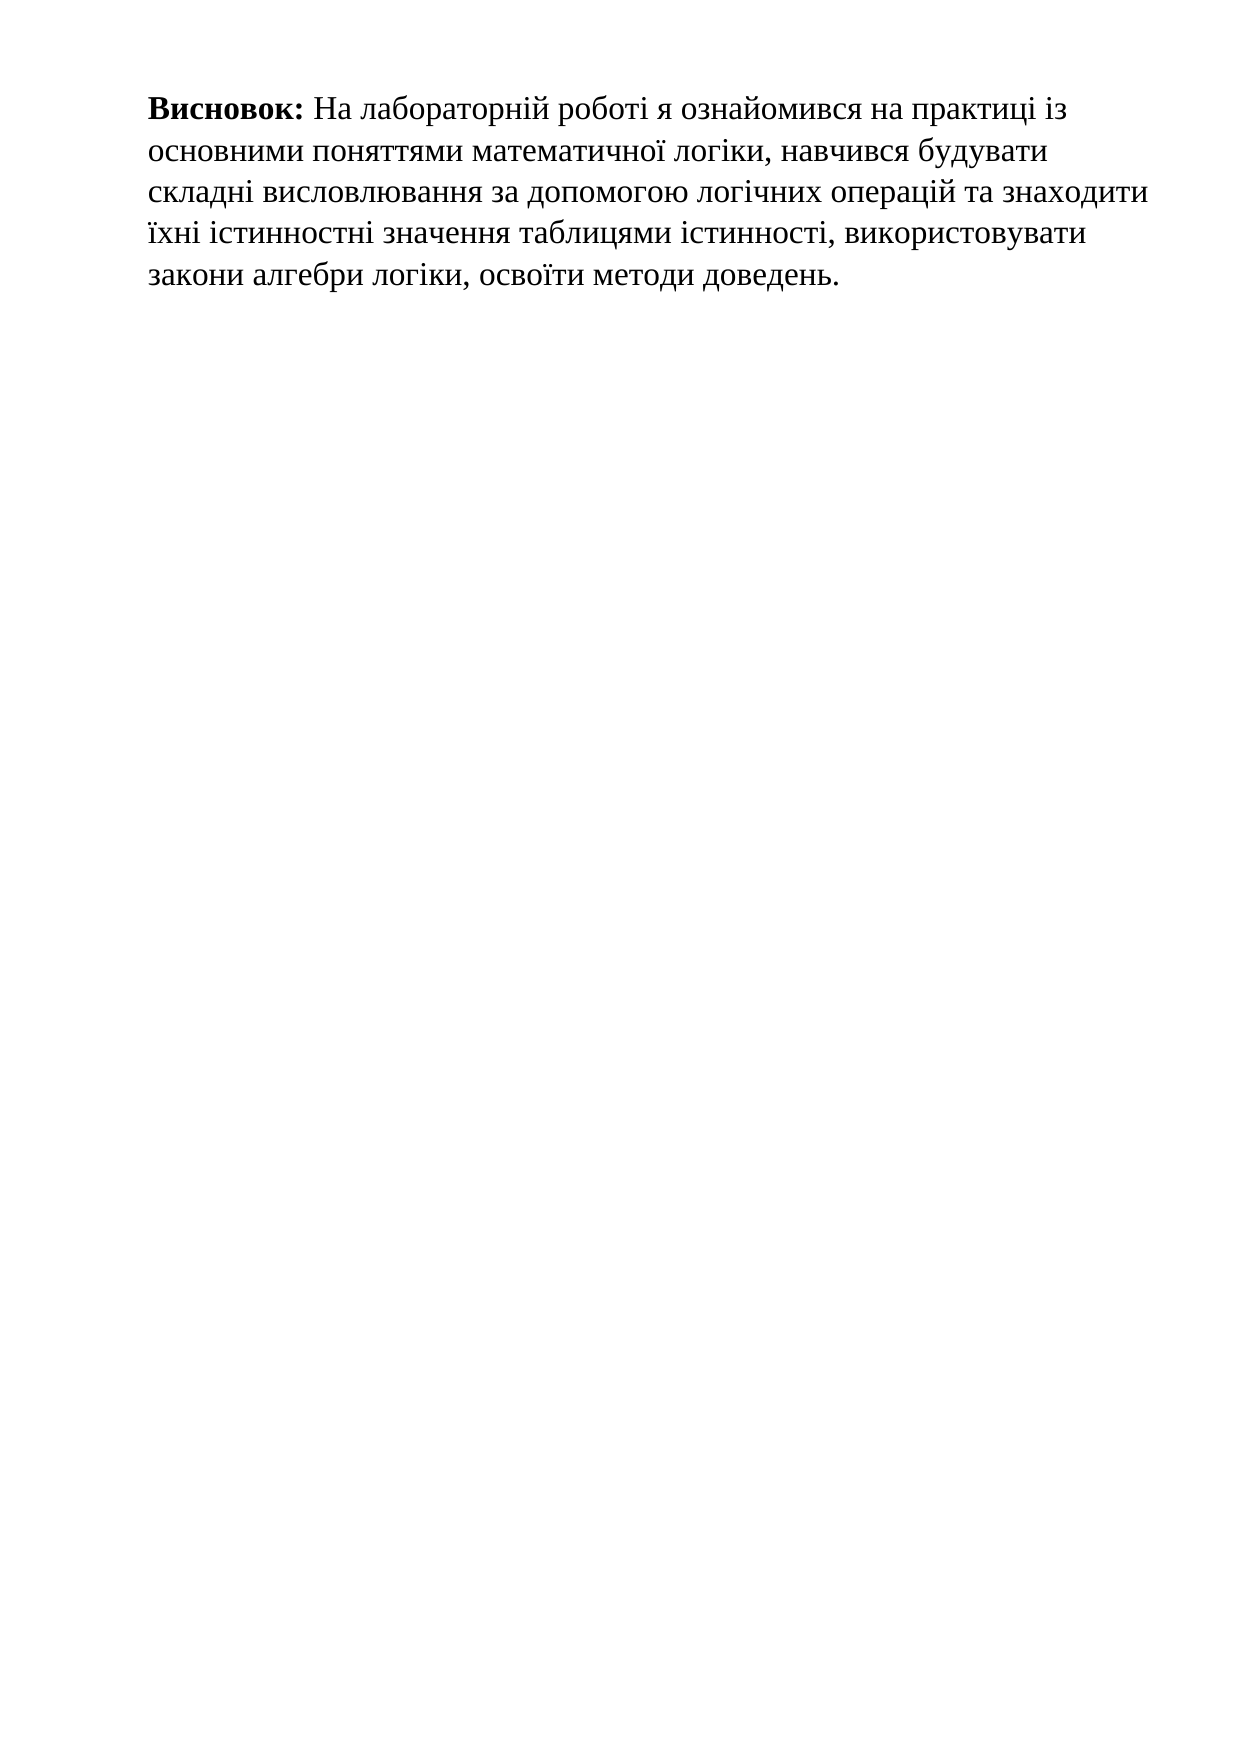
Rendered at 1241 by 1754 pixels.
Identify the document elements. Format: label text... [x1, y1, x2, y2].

text Висновок: На лабораторній роботі я ознайомився на практиці із основними поняттями математичної логіки, навчився будувати складні висловлювання за допомогою логічних операцій та знаходити їхні істинностні значення таблицями істинності, використовувати закони алгебри логіки, освоїти методи доведень. [148, 88, 1152, 292]
